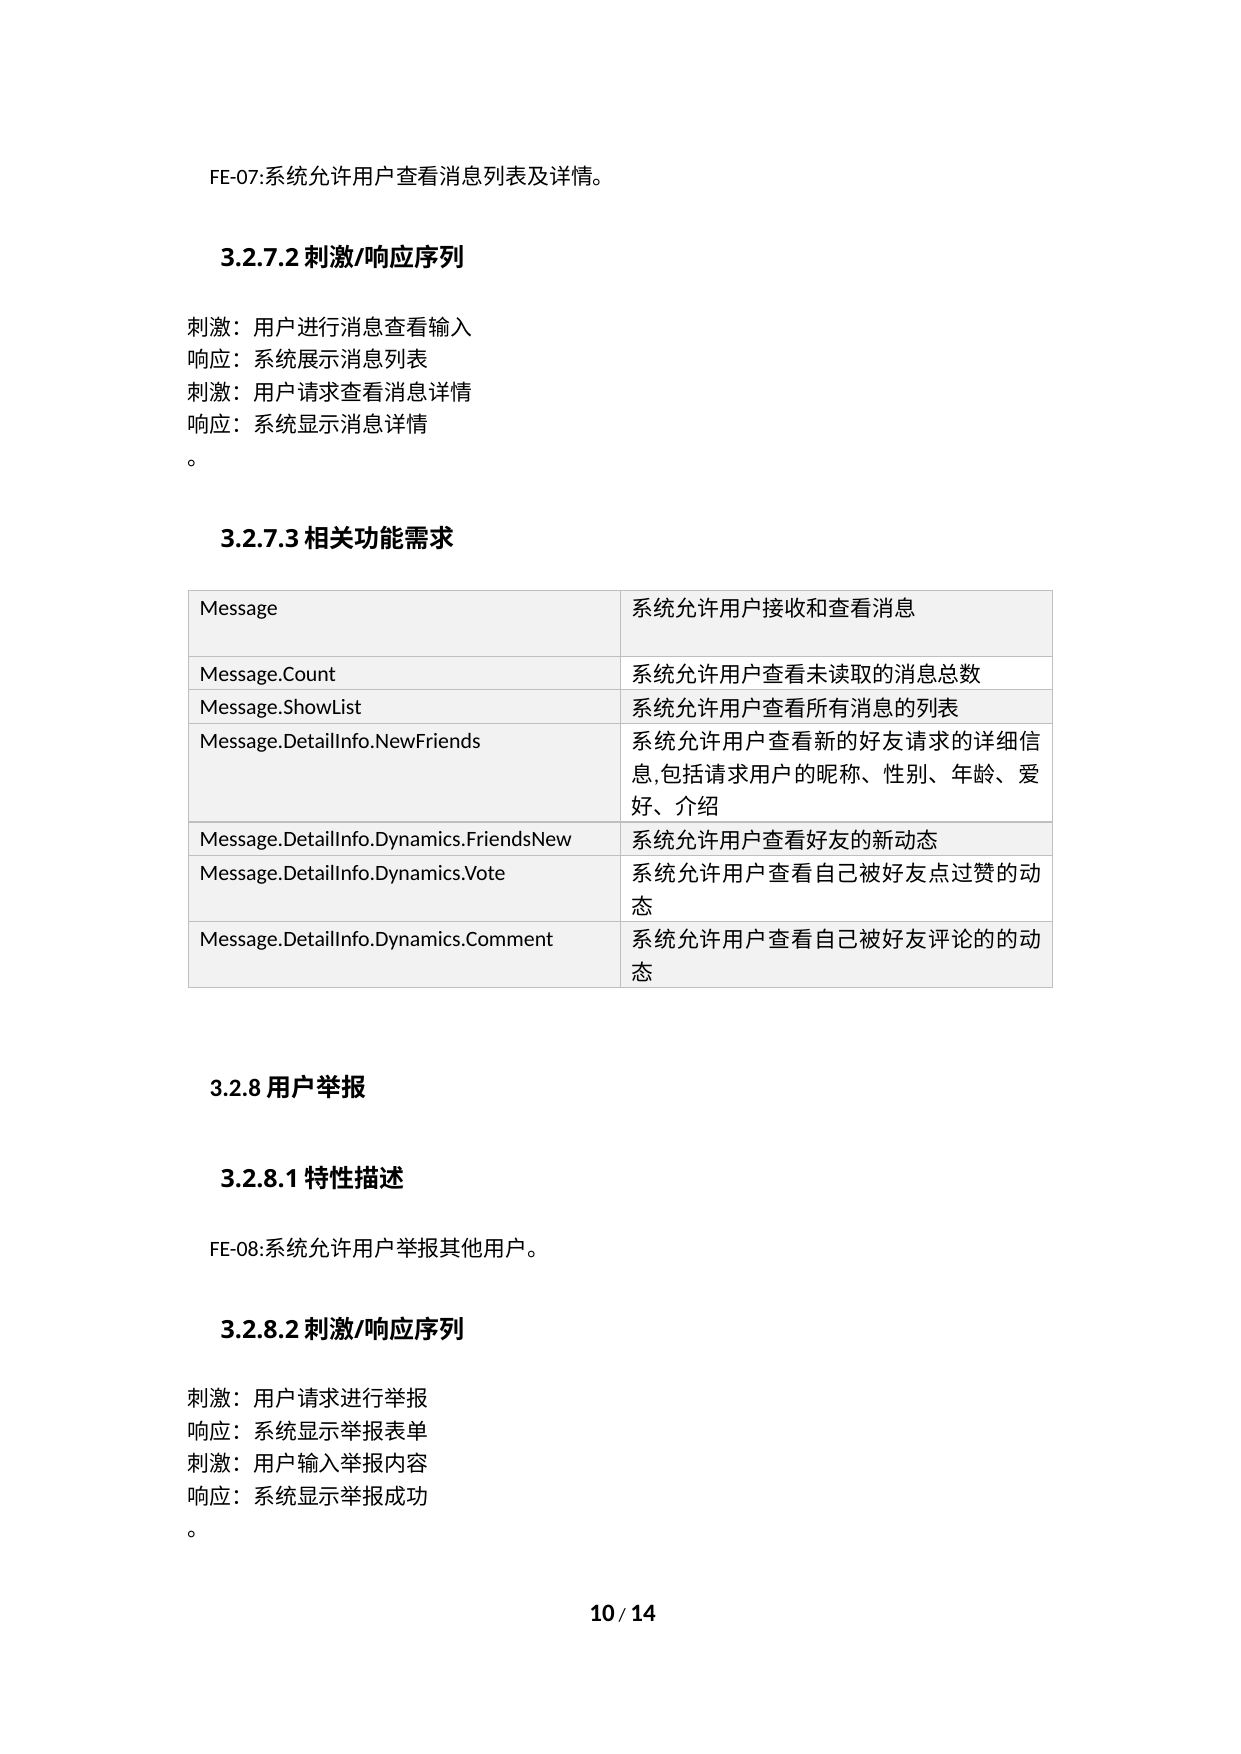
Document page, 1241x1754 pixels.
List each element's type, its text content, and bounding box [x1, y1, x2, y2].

text 响应：系统显示举报成功 [187, 1478, 1053, 1511]
subtitle 3.2.7.3相关功能需求 [220, 504, 1053, 569]
subtitle 3.2.8用户举报 [209, 1053, 1031, 1118]
table_cell Message.Count [189, 657, 620, 689]
subtitle 3.2.7.2刺激/响应序列 [220, 223, 1053, 288]
table_cell Message.DetailInfo.Dynamics.FriendsNew [189, 823, 620, 855]
subtitle 3.2.8.2刺激/响应序列 [220, 1295, 1053, 1360]
table_cell 系统允许用户查看未读取的消息总数 [621, 657, 1052, 689]
table_cell 系统允许用户查看自己被好友评论的的动态 [621, 922, 1052, 987]
text 。 [187, 439, 1053, 472]
text 刺激：用户输入举报内容 [187, 1446, 1053, 1478]
table_cell Message.ShowList [189, 690, 620, 723]
subtitle 3.2.8.1特性描述 [220, 1144, 1053, 1209]
text 响应：系统显示消息详情 [187, 407, 1053, 439]
table_cell 系统允许用户查看自己被好友点过赞的动态 [621, 856, 1052, 921]
text 刺激：用户请求查看消息详情 [187, 374, 1053, 407]
table_cell Message.DetailInfo.Dynamics.Vote [189, 856, 620, 921]
text FE-07:系统允许用户查看消息列表及详情。 [187, 158, 1053, 191]
text 响应：系统展示消息列表 [187, 342, 1053, 374]
table_cell Message.DetailInfo.NewFriends [189, 724, 620, 821]
table_header 系统允许用户接收和查看消息 [621, 591, 1052, 656]
table_cell 系统允许用户查看所有消息的列表 [621, 690, 1052, 723]
text 刺激：用户进行消息查看输入 [187, 309, 1053, 342]
table_cell 系统允许用户查看好友的新动态 [621, 823, 1052, 855]
text 响应：系统显示举报表单 [187, 1413, 1053, 1446]
text 。 [187, 1511, 1053, 1543]
text FE-08:系统允许用户举报其他用户。 [187, 1230, 1053, 1263]
text 刺激：用户请求进行举报 [187, 1381, 1053, 1413]
table_cell 系统允许用户查看新的好友请求的详细信息,包括请求用户的昵称、性别、年龄、爱好、介绍 [621, 724, 1052, 821]
table_cell Message.DetailInfo.Dynamics.Comment [189, 922, 620, 987]
table_header Message [189, 591, 620, 656]
